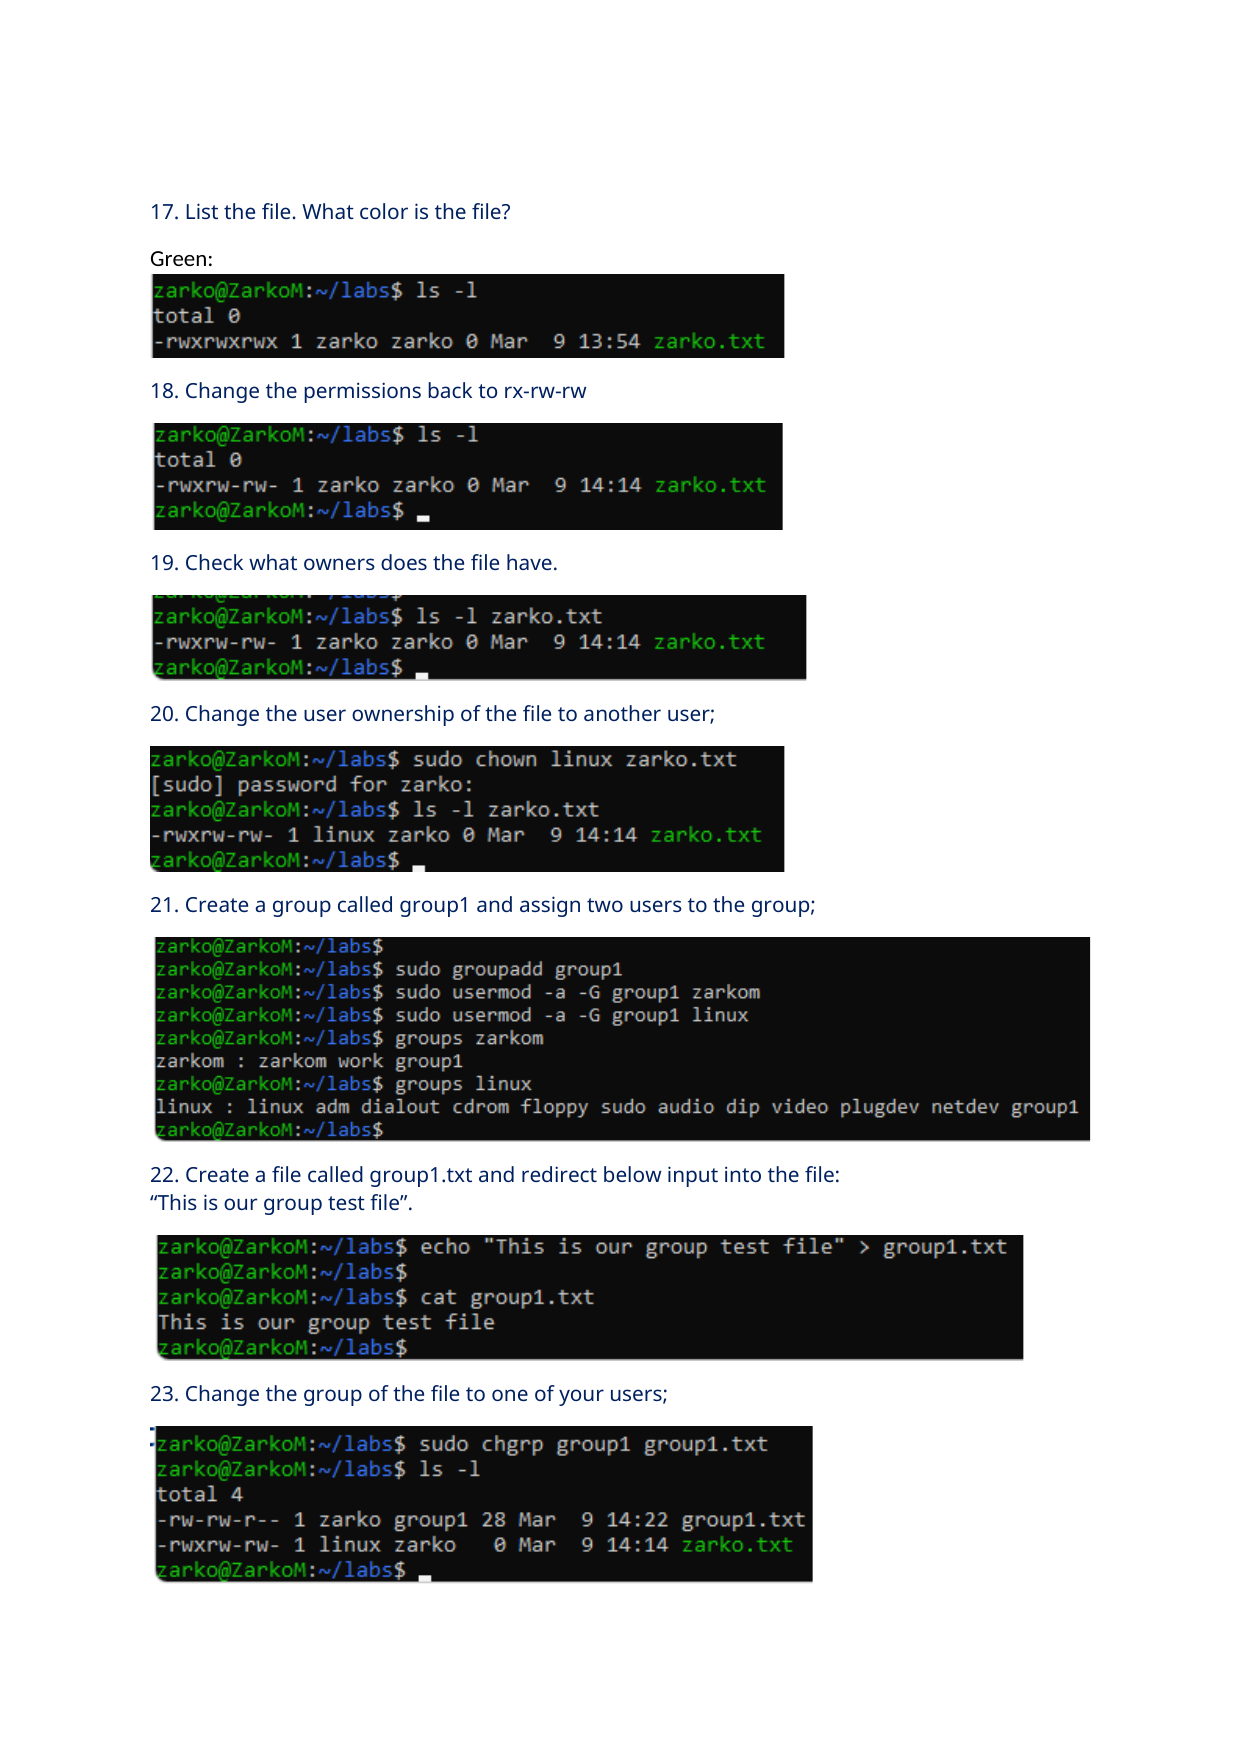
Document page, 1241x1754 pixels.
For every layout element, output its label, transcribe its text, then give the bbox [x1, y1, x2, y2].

picture [150, 746, 785, 872]
picture [150, 595, 807, 681]
picture [150, 937, 1091, 1142]
picture [150, 423, 783, 530]
text 17. List the file. What color is the file? [150, 197, 1090, 225]
text 22. Create a file called group1.txt and redirect below input into the file: [150, 1160, 1090, 1188]
text 23. Change the group of the file to one of your users; [150, 1379, 1090, 1408]
text “This is our group test file”. [150, 1188, 1090, 1217]
text 21. Create a group called group1 and assign two users to the group; [150, 890, 1090, 918]
text 20. Change the user ownership of the file to another user; [150, 699, 1090, 727]
text 19. Check what owners does the file have. [150, 548, 1090, 577]
picture [150, 1235, 1024, 1361]
picture [150, 274, 785, 358]
picture [150, 1426, 813, 1585]
text 18. Change the permissions back to rx-rw-rw [150, 376, 1090, 404]
